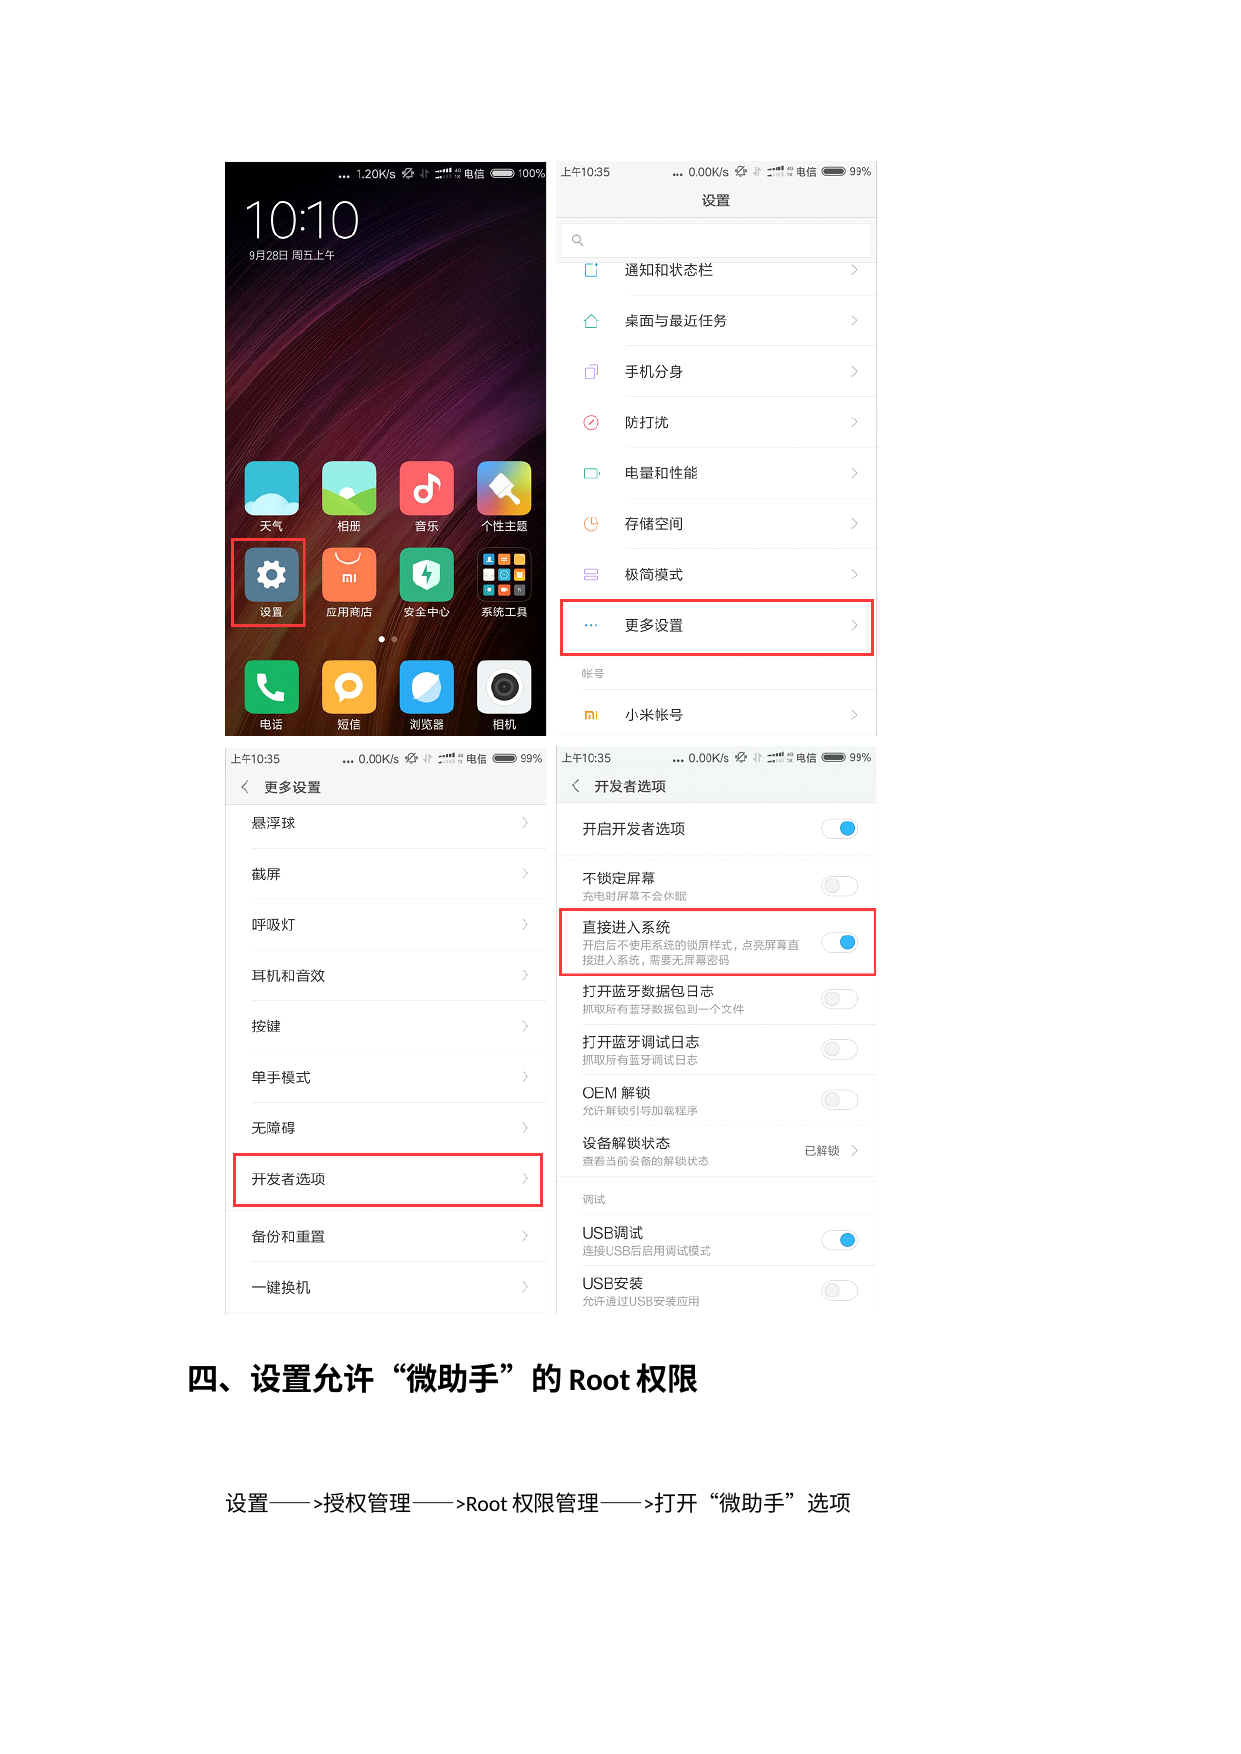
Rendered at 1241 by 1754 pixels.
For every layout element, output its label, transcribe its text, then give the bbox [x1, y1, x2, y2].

text 设置——>授权管理——>Root权限管理——>打开“微助手”选项 [225, 1486, 1053, 1518]
subtitle 四、设置允许“微助手”的Root权限 [187, 1344, 1053, 1409]
picture [556, 746, 877, 1315]
picture [556, 161, 878, 736]
picture [225, 748, 547, 1315]
picture [225, 161, 547, 736]
